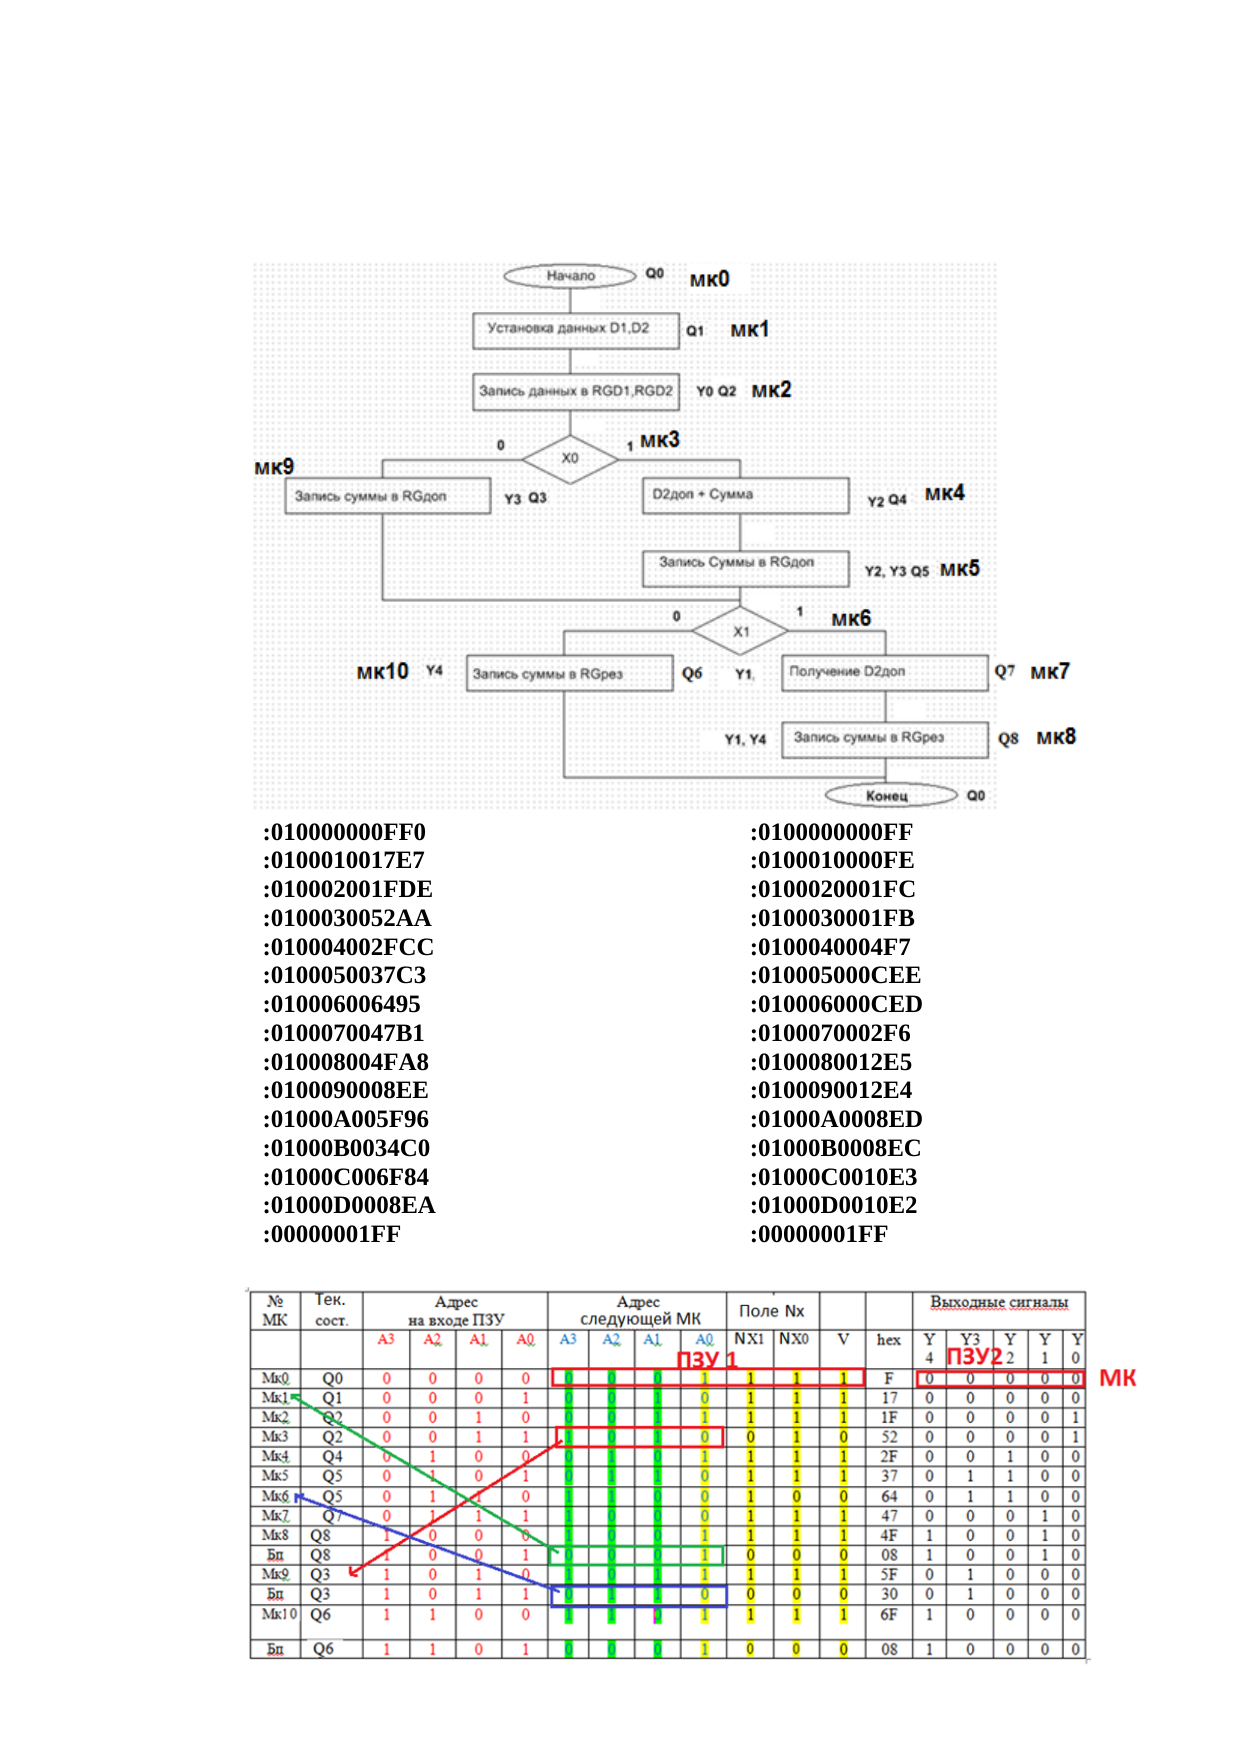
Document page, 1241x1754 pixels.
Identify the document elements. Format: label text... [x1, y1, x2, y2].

table_header :0100000000FF :0100010000FE :0100020001FC :0100030001FB :0100040004F7 :010005000CEE :010006000CED :0100070002F6 :0100080012E5 :0100090012E4 :01000A0008ED :01000B0008EC :01000C0010E3 :01000D0010E2 :00000001FF [664, 817, 1152, 1248]
table_header :010000000FF0 :0100010017E7 :010002001FDE :0100030052AA :010004002FCC :0100050037C3 :010006006495 :0100070047B1 :010008004FA8 :0100090008EE :01000A005F96 :01000B0034C0 :01000C006F84 :01000D0008EA :00000001FF [177, 817, 664, 1248]
picture [184, 1276, 1159, 1689]
picture [251, 261, 1223, 817]
